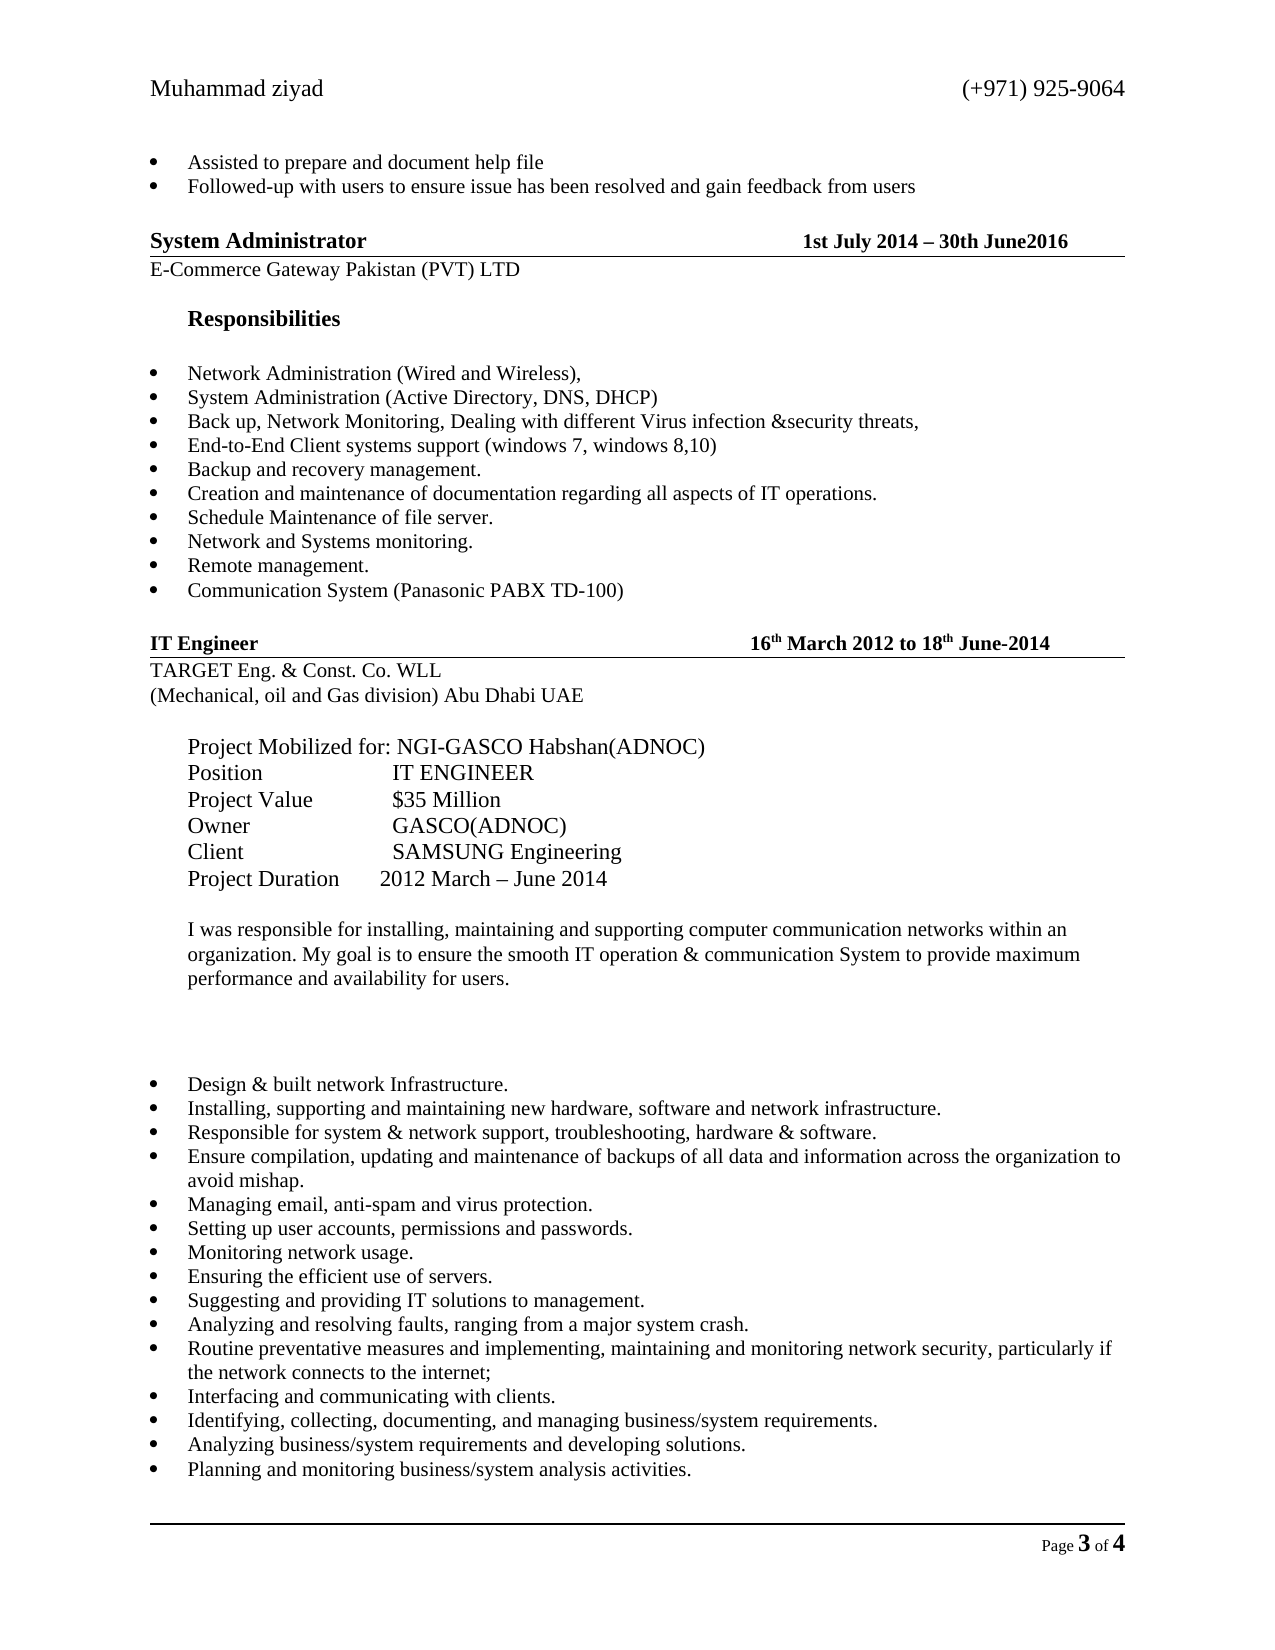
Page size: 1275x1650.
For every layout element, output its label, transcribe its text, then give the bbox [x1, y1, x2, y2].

text Project Mobilized for: NGI-GASCO Habshan(ADNOC) [187, 733, 1125, 759]
list Communication System (Panasonic PABX TD-100) [150, 577, 1125, 602]
text Position IT ENGINEER [187, 759, 1125, 786]
list Assisted to prepare and document help file [150, 150, 1125, 174]
text Responsibilities [187, 305, 1125, 332]
list Ensuring the efficient use of servers. [150, 1264, 1125, 1288]
list Installing, supporting and maintaining new hardware, software and network infrastructure. [150, 1096, 1125, 1119]
list Analyzing business/system requirements and developing solutions. [150, 1432, 1125, 1456]
text Project Duration 2012 March – June 2014 [187, 865, 1125, 891]
list Network and Systems monitoring. [150, 529, 1125, 553]
list Backup and recovery management. [150, 457, 1125, 481]
list Back up, Network Monitoring, Dealing with different Virus infection &security threats, [150, 409, 1125, 433]
list Schedule Maintenance of file server. [150, 505, 1125, 529]
list Identifying, collecting, documenting, and managing business/system requirements. [150, 1408, 1125, 1432]
text Project Value $35 Million [187, 786, 1125, 812]
text (Mechanical, oil and Gas division) Abu Dhabi UAE [150, 682, 1125, 707]
subtitle System Administrator 1st July 2014 – 30th June2016 [150, 227, 1125, 256]
text I was responsible for installing, maintaining and supporting computer communication networks within an organization. My goal is to ensure the smooth IT operation & communication System to provide maximum performance and availability for users. [187, 917, 1125, 989]
list Analyzing and resolving faults, ranging from a major system crash. [150, 1312, 1125, 1336]
text IT Engineer 16th March 2012 to 18th June-2014 [150, 631, 1125, 657]
list System Administration (Active Directory, DNS, DHCP) [150, 385, 1125, 409]
list Remote management. [150, 553, 1125, 577]
text E-Commerce Gateway Pakistan (PVT) LTD [150, 257, 1125, 281]
text Client SAMSUNG Engineering [187, 838, 1125, 865]
list Planning and monitoring business/system analysis activities. [150, 1456, 1125, 1481]
list Interfacing and communicating with clients. [150, 1384, 1125, 1408]
list Suggesting and providing IT solutions to management. [150, 1288, 1125, 1312]
list Followed-up with users to ensure issue has been resolved and gain feedback from users [150, 174, 1125, 198]
list End-to-End Client systems support (windows 7, windows 8,10) [150, 433, 1125, 457]
list Design & built network Infrastructure. [150, 1071, 1125, 1096]
list Creation and maintenance of documentation regarding all aspects of IT operations. [150, 481, 1125, 505]
list Ensure compilation, updating and maintenance of backups of all data and information across the organization to avoid mishap. [150, 1144, 1125, 1192]
text TARGET Eng. & Const. Co. WLL [150, 658, 1125, 682]
text Owner GASCO(ADNOC) [187, 812, 1125, 838]
list Responsible for system & network support, troubleshooting, hardware & software. [150, 1119, 1125, 1144]
list Routine preventative measures and implementing, maintaining and monitoring network security, particularly if the network connects to the internet; [150, 1336, 1125, 1384]
list Managing email, anti-spam and virus protection. [150, 1192, 1125, 1216]
list Network Administration (Wired and Wireless), [150, 361, 1125, 385]
list Setting up user accounts, permissions and passwords. [150, 1216, 1125, 1240]
list Monitoring network usage. [150, 1240, 1125, 1264]
